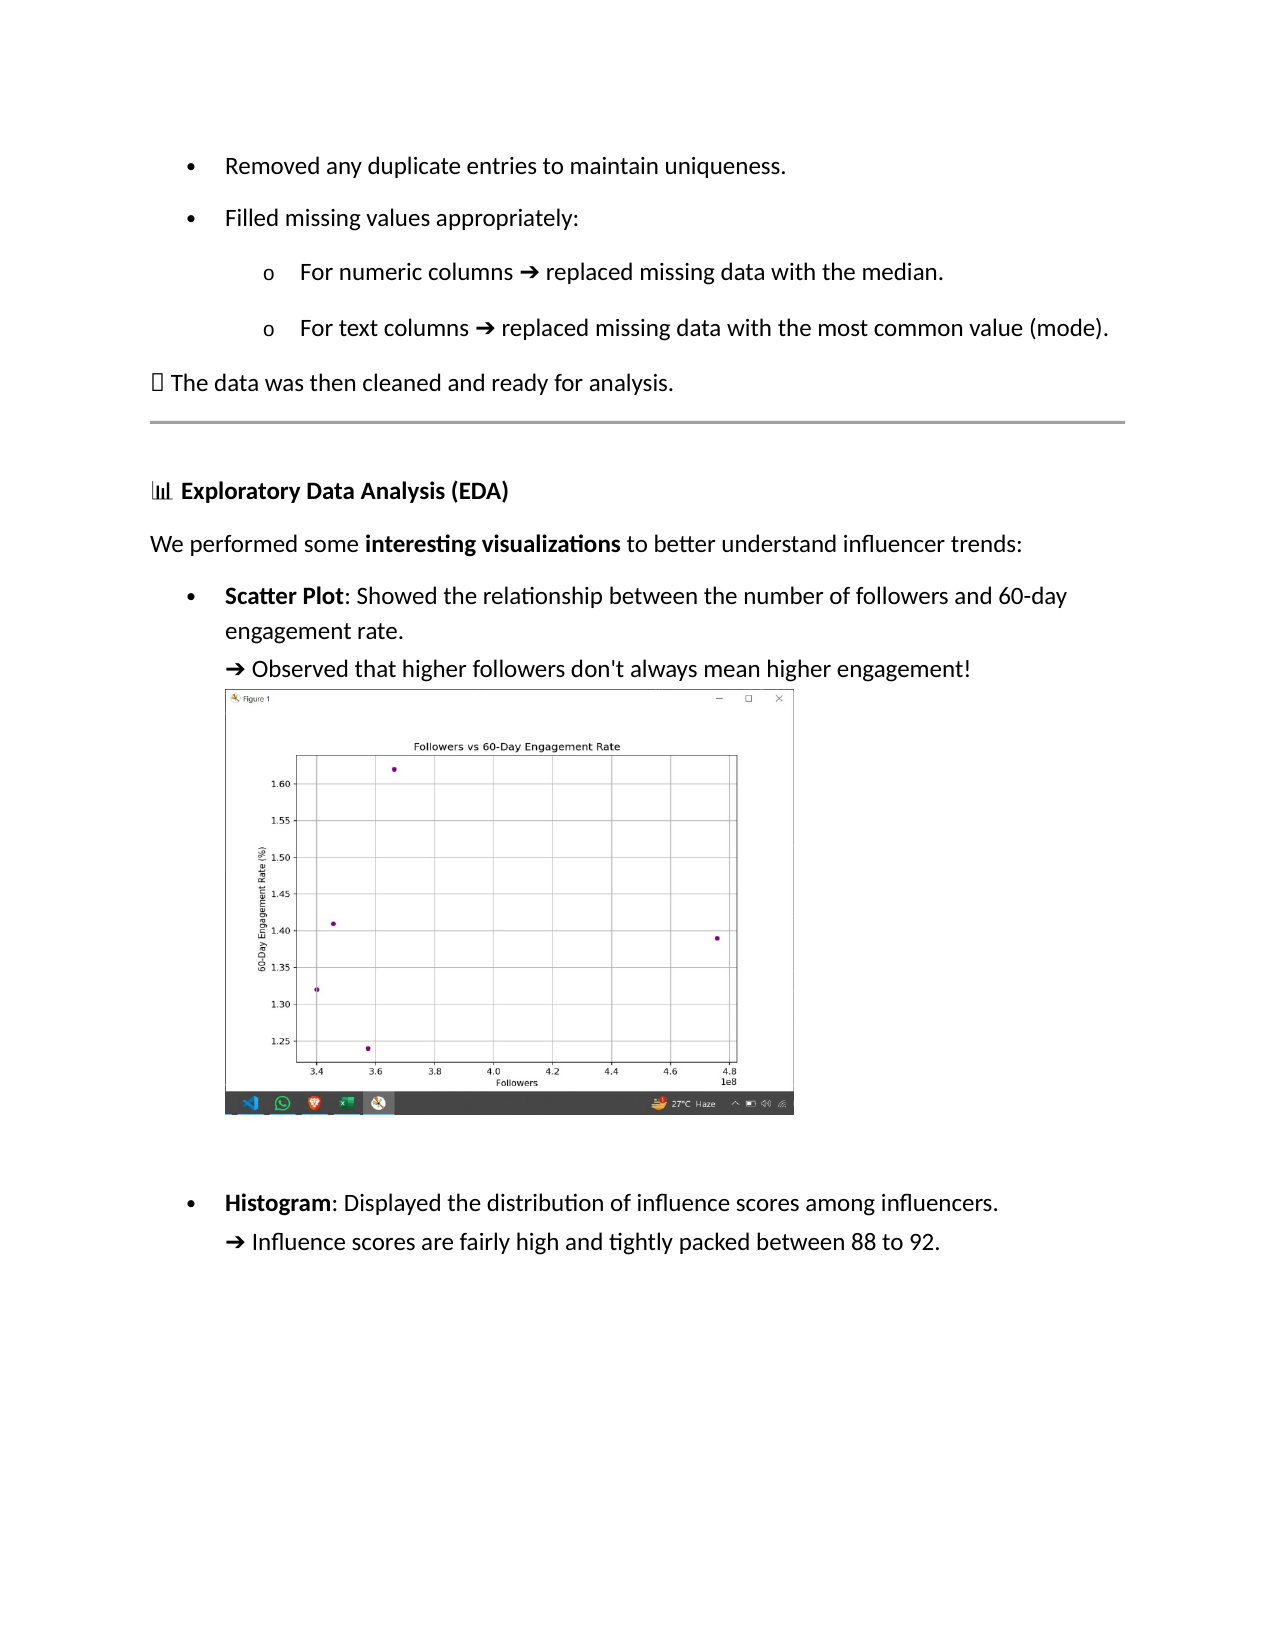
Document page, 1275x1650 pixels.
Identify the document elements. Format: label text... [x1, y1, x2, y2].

list Histogram: Displayed the distribution of influence scores among influencers. ➔ Influence scores are fairly high and tightly packed between 88 to 92. [187, 1187, 1125, 1257]
list Filled missing values appropriately: [187, 202, 1125, 232]
text ✅ The data was then cleaned and ready for analysis. [150, 365, 1125, 399]
picture [225, 689, 794, 1115]
text We performed some interesting visualizations to better understand influencer trends: [150, 528, 1125, 559]
text 📊 Exploratory Data Analysis (EDA) [150, 472, 1125, 507]
list For numeric columns ➔ replaced missing data with the median. [262, 253, 1125, 287]
list Removed any duplicate entries to maintain uniqueness. [187, 150, 1125, 181]
list For text columns ➔ replaced missing data with the most common value (mode). [262, 309, 1125, 343]
